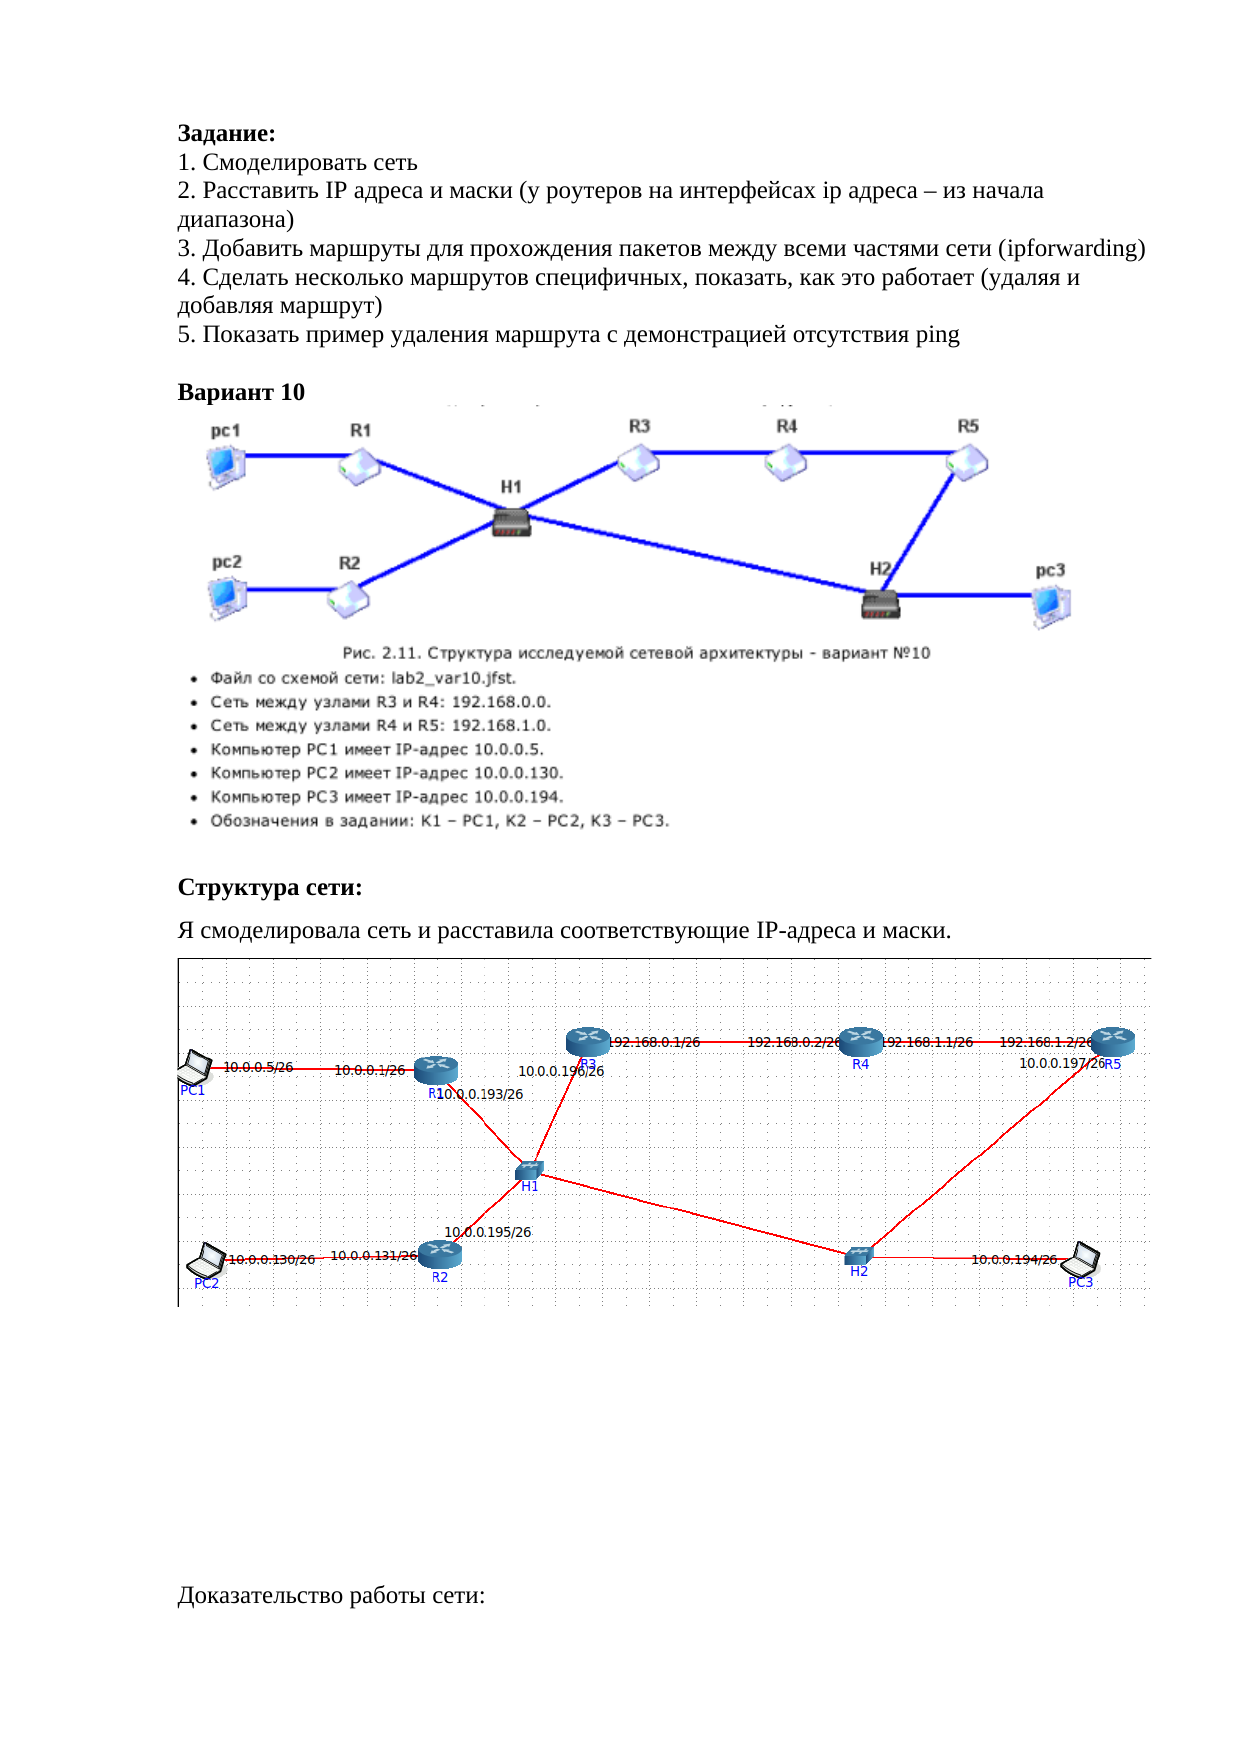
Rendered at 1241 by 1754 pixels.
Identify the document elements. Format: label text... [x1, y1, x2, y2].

text Задание: [177, 118, 1152, 147]
text 4. Сделать несколько маршрутов специфичных, показать, как это работает (удаляя и добавляя маршрут) [177, 262, 1152, 319]
text Я смоделировала сеть и расставила соответствующие IP-адреса и маски. [177, 915, 1152, 944]
text Структура сети: [177, 872, 1152, 901]
text 1. Смоделировать сеть [177, 147, 1152, 176]
text Доказательство работы сети: [177, 1580, 1152, 1609]
text 5. Показать пример удаления маршрута с демонстрацией отсутствия ping [177, 319, 1152, 348]
text 2. Расставить IP адреса и маски (у роутеров на интерфейсах ip адреса – из начала диапазона) [177, 176, 1152, 233]
text 3. Добавить маршруты для прохождения пакетов между всеми частями сети (ipforwarding) [177, 233, 1152, 262]
picture [177, 958, 1152, 1307]
text Вариант 10 [177, 377, 1152, 406]
picture [177, 405, 1104, 844]
